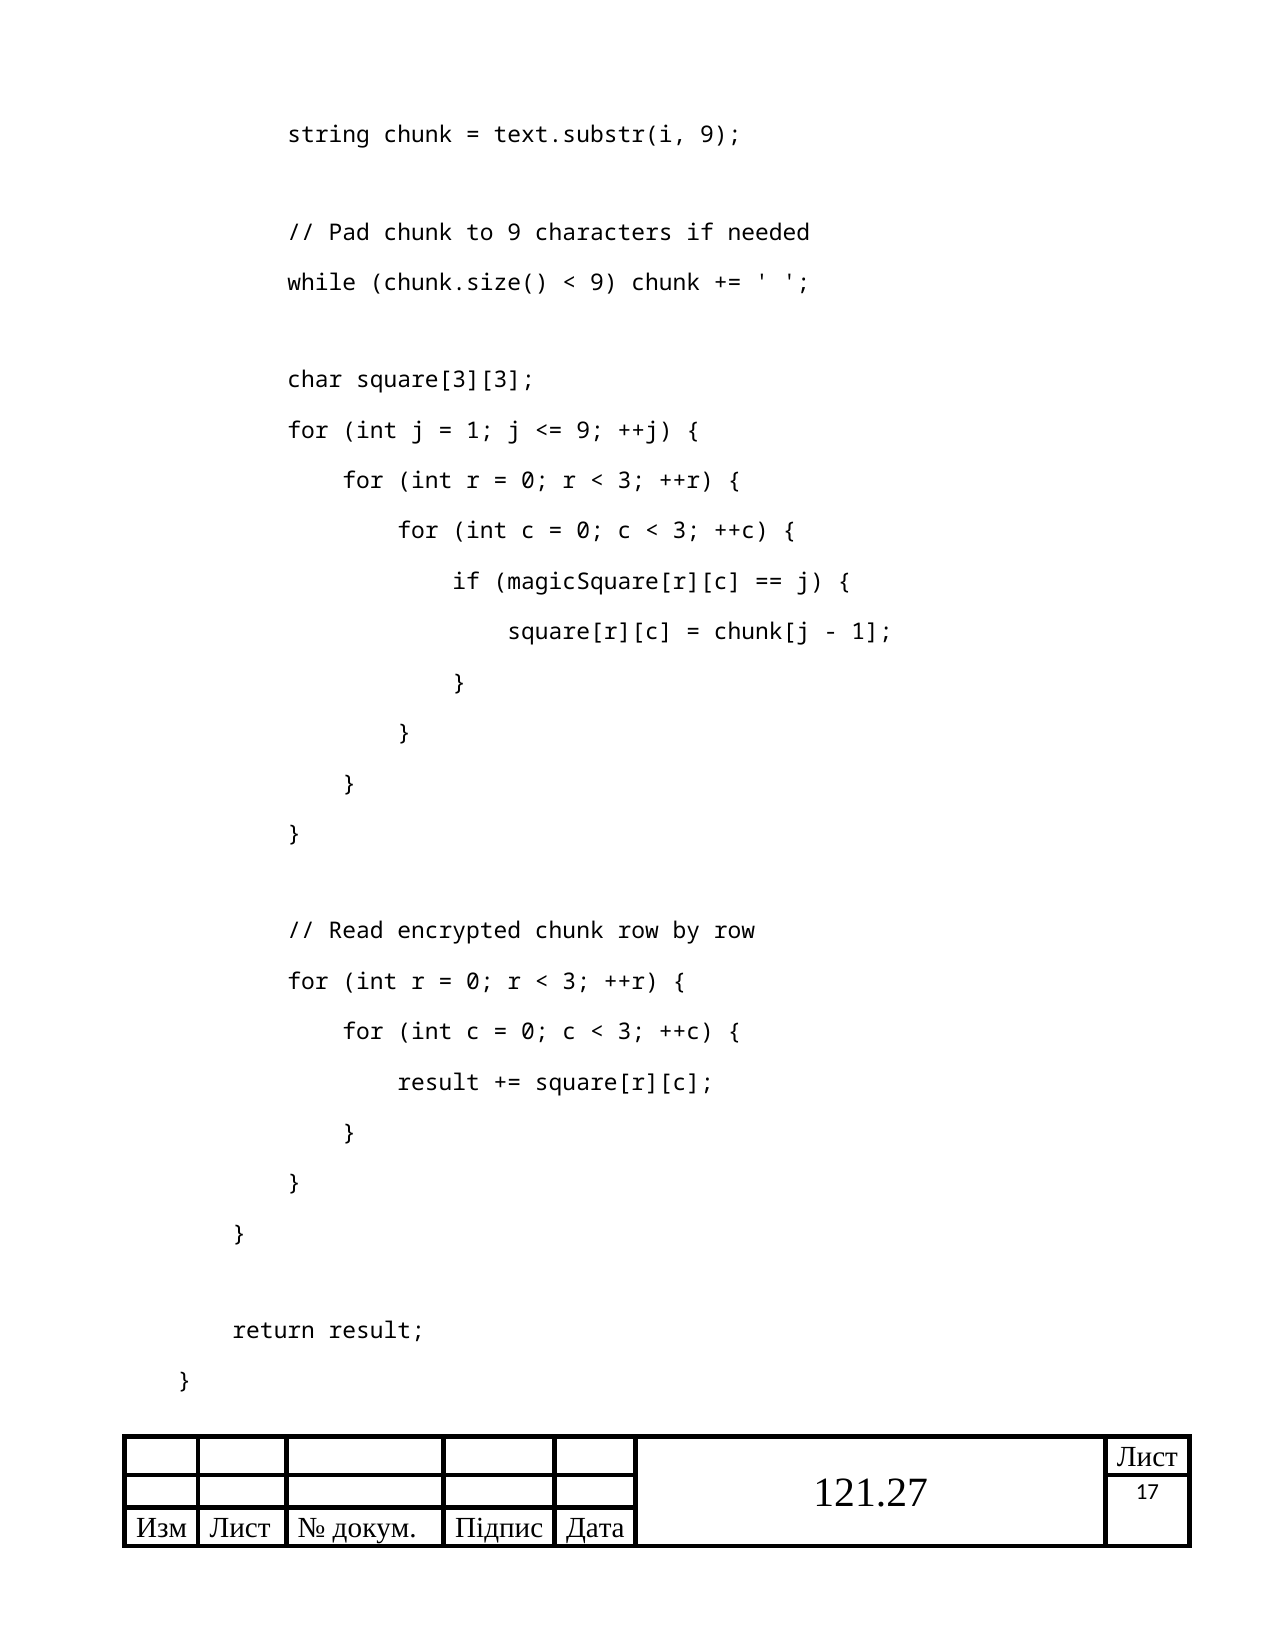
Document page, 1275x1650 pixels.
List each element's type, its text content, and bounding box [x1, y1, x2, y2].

text } [177, 1217, 1186, 1248]
text // Pad chunk to 9 characters if needed [177, 215, 1186, 247]
text for (int c = 0; c < 3; ++c) { [177, 514, 1186, 546]
text for (int r = 0; r < 3; ++r) { [177, 464, 1186, 495]
text return result; [177, 1314, 1186, 1345]
text } [177, 716, 1186, 747]
text square[r][c] = chunk[j - 1]; [177, 615, 1186, 646]
text } [177, 1166, 1186, 1197]
text } [177, 766, 1186, 798]
text while (chunk.size() < 9) chunk += ' '; [177, 266, 1186, 297]
text } [177, 1364, 1186, 1396]
text for (int c = 0; c < 3; ++c) { [177, 1015, 1186, 1046]
text result += square[r][c]; [177, 1065, 1186, 1097]
text } [177, 666, 1186, 697]
text if (magicSquare[r][c] == j) { [177, 565, 1186, 596]
text } [177, 1116, 1186, 1147]
text char square[3][3]; [177, 363, 1186, 394]
text for (int j = 1; j <= 9; ++j) { [177, 413, 1186, 445]
text string chunk = text.substr(i, 9); [177, 118, 1186, 149]
text } [177, 817, 1186, 848]
text // Read encrypted chunk row by row [177, 914, 1186, 945]
text for (int r = 0; r < 3; ++r) { [177, 964, 1186, 996]
